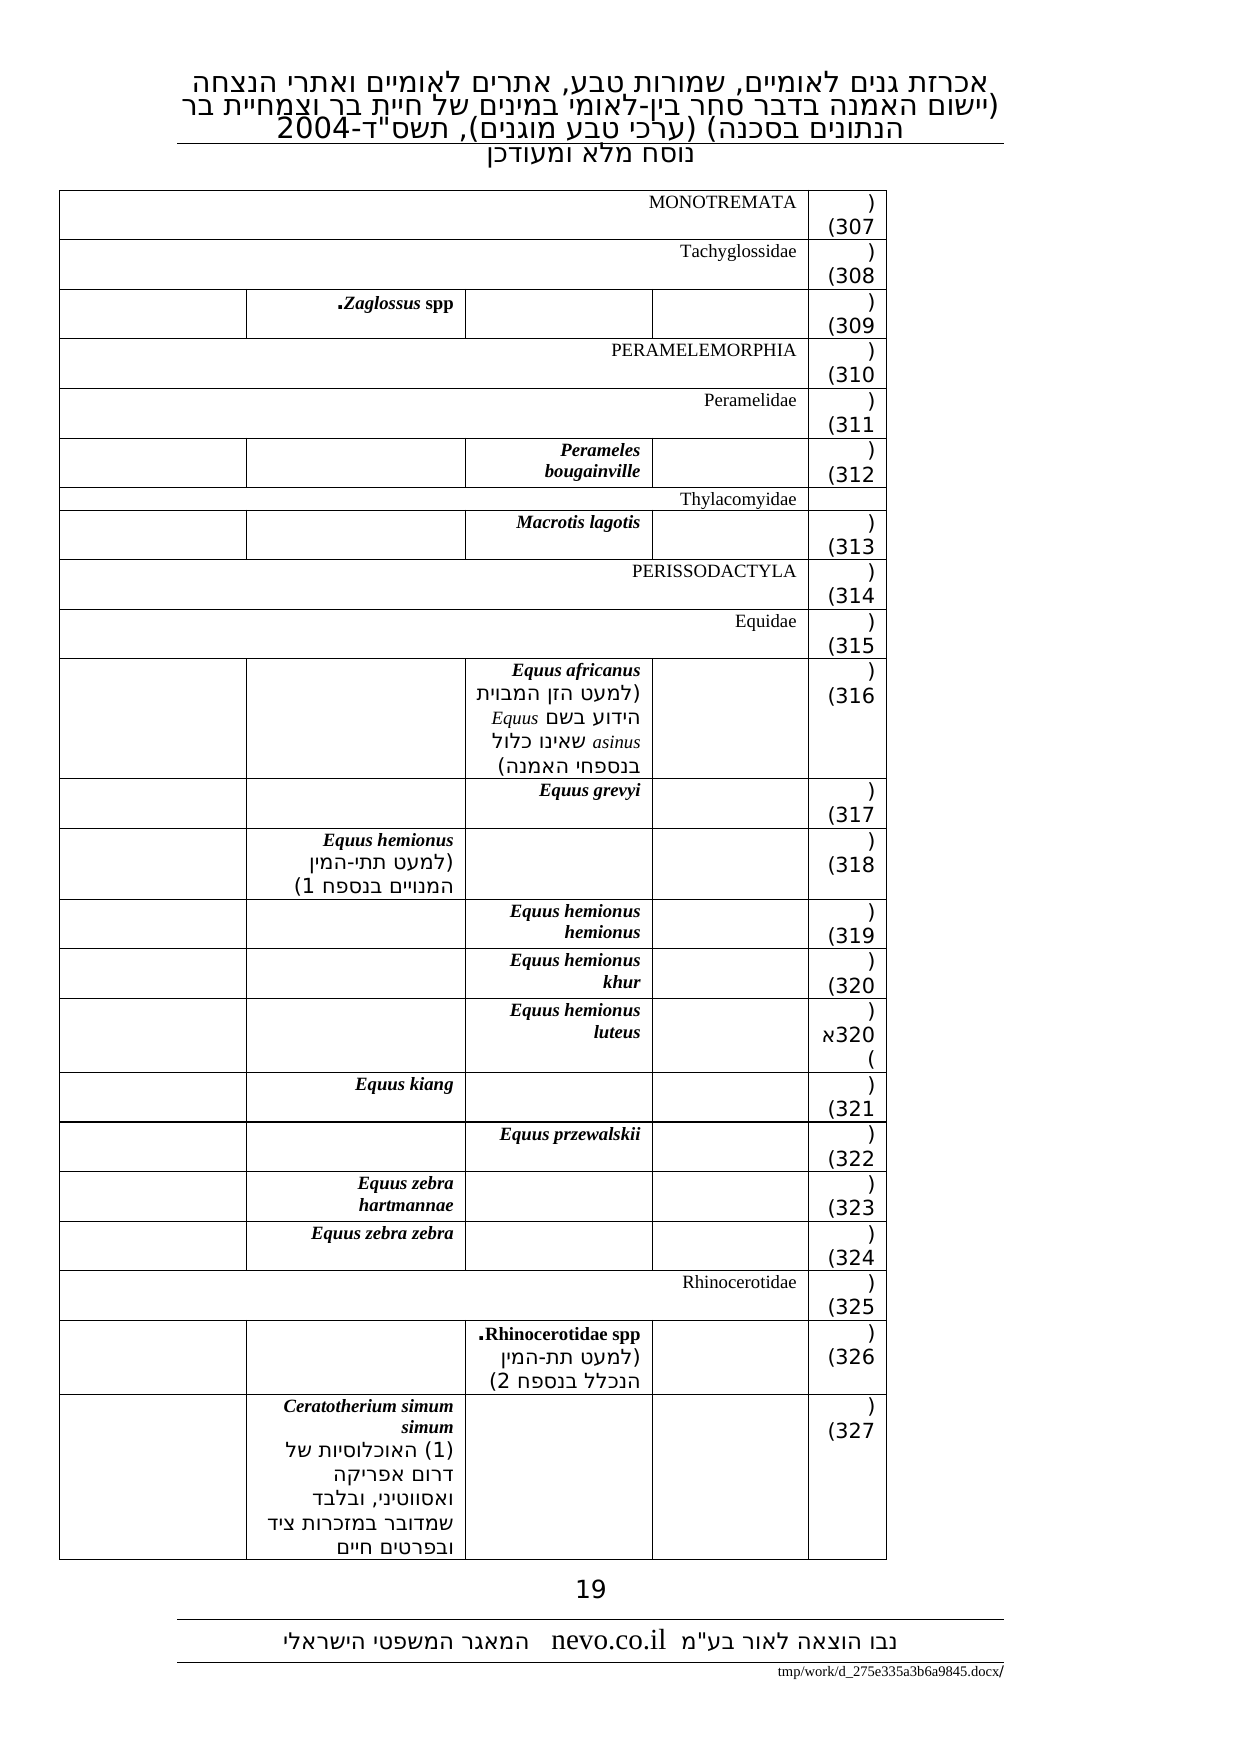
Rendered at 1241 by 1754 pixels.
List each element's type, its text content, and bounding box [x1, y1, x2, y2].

table_cell Equus hemionus (למעט תתי-המין המנויים בנספח 1) [247, 829, 465, 899]
table_cell PERISSODACTYLA [60, 560, 808, 609]
table_cell [653, 1321, 808, 1393]
table_cell Rhinocerotidae [60, 1271, 808, 1320]
table_cell [60, 949, 246, 998]
table_cell (320א) [809, 999, 886, 1072]
table_cell (322) [809, 1123, 886, 1171]
table_cell (320) [809, 949, 886, 998]
table_cell (317) [809, 779, 886, 828]
table_cell [60, 659, 246, 778]
table_cell (308) [809, 240, 886, 289]
table_cell (324) [809, 1222, 886, 1270]
table_cell [247, 779, 465, 828]
table_cell [247, 511, 465, 559]
table_cell [60, 1321, 246, 1393]
table_cell [247, 949, 465, 998]
table_cell [60, 290, 246, 338]
table_cell Equus zebra zebra [247, 1222, 465, 1270]
table_cell [653, 999, 808, 1072]
table_cell [653, 829, 808, 899]
table_cell [653, 1222, 808, 1270]
table_cell [247, 1123, 465, 1171]
table_cell MONOTREMATA [60, 191, 808, 239]
table_cell [60, 439, 246, 487]
table_cell (316) [809, 659, 886, 778]
table_cell [466, 1395, 652, 1559]
table_cell [466, 1222, 652, 1270]
table_cell (314) [809, 560, 886, 609]
table_cell Equus grevyi [466, 779, 652, 828]
table_cell (327) [809, 1395, 886, 1559]
table_cell Equus africanus (למעט הזן המבוית הידוע בשם Equus asinus שאינו כלול בנספחי האמנה) [466, 659, 652, 778]
table_cell Thylacomyidae [60, 488, 808, 509]
table_cell [466, 290, 652, 338]
table_cell (326) [809, 1321, 886, 1393]
table_cell [247, 659, 465, 778]
table_cell Macrotis lagotis [466, 511, 652, 559]
table_cell [653, 439, 808, 487]
table_cell [653, 1123, 808, 1171]
table_cell Equus przewalskii [466, 1123, 652, 1171]
table_cell [466, 1172, 652, 1221]
table_cell [247, 999, 465, 1072]
table_cell (323) [809, 1172, 886, 1221]
table_cell Equus zebra hartmannae [247, 1172, 465, 1221]
table_cell (309) [809, 290, 886, 338]
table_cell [247, 1395, 465, 1559]
table_cell Equus hemionus khur [466, 949, 652, 998]
table_cell [60, 1073, 246, 1121]
table_cell Peramelidae [60, 389, 808, 437]
table_cell [60, 900, 246, 948]
table_cell Tachyglossidae [60, 240, 808, 289]
table_cell [653, 900, 808, 948]
table_cell [60, 1222, 246, 1270]
table_cell [653, 290, 808, 338]
table_cell [653, 1395, 808, 1559]
table_cell [247, 900, 465, 948]
table_cell (307) [809, 191, 886, 239]
table_cell [653, 659, 808, 778]
table_cell Equus hemionus hemionus [466, 900, 652, 948]
table_cell PERAMELEMORPHIA [60, 339, 808, 388]
table_cell [60, 1123, 246, 1171]
table_cell [60, 511, 246, 559]
table_cell (321) [809, 1073, 886, 1121]
table_cell (310) [809, 339, 886, 388]
table_cell [653, 949, 808, 998]
table_cell (325) [809, 1271, 886, 1320]
table_cell [60, 999, 246, 1072]
table_cell [60, 779, 246, 828]
table_cell (312) [809, 439, 886, 487]
table_cell (311) [809, 389, 886, 437]
table_cell [809, 488, 886, 509]
table_cell Equus kiang [247, 1073, 465, 1121]
table_cell Perameles bougainville [466, 439, 652, 487]
table_cell (318) [809, 829, 886, 899]
table_cell Equus hemionus luteus [466, 999, 652, 1072]
table_cell (315) [809, 610, 886, 658]
table_cell Rhinocerotidae spp. (למעט תת-המין הנכלל בנספח 2) [466, 1321, 652, 1393]
table_cell [60, 829, 246, 899]
table_cell [466, 829, 652, 899]
table_cell (313) [809, 511, 886, 559]
table_cell [60, 1395, 246, 1559]
table_cell [653, 1073, 808, 1121]
table_cell [466, 1073, 652, 1121]
table_cell [653, 511, 808, 559]
table_cell [653, 1172, 808, 1221]
table_cell [60, 1172, 246, 1221]
table_cell (319) [809, 900, 886, 948]
table_cell Equidae [60, 610, 808, 658]
table_cell [247, 439, 465, 487]
table_cell Zaglossus spp. [247, 290, 465, 338]
table_cell [653, 779, 808, 828]
table_cell [247, 1321, 465, 1393]
